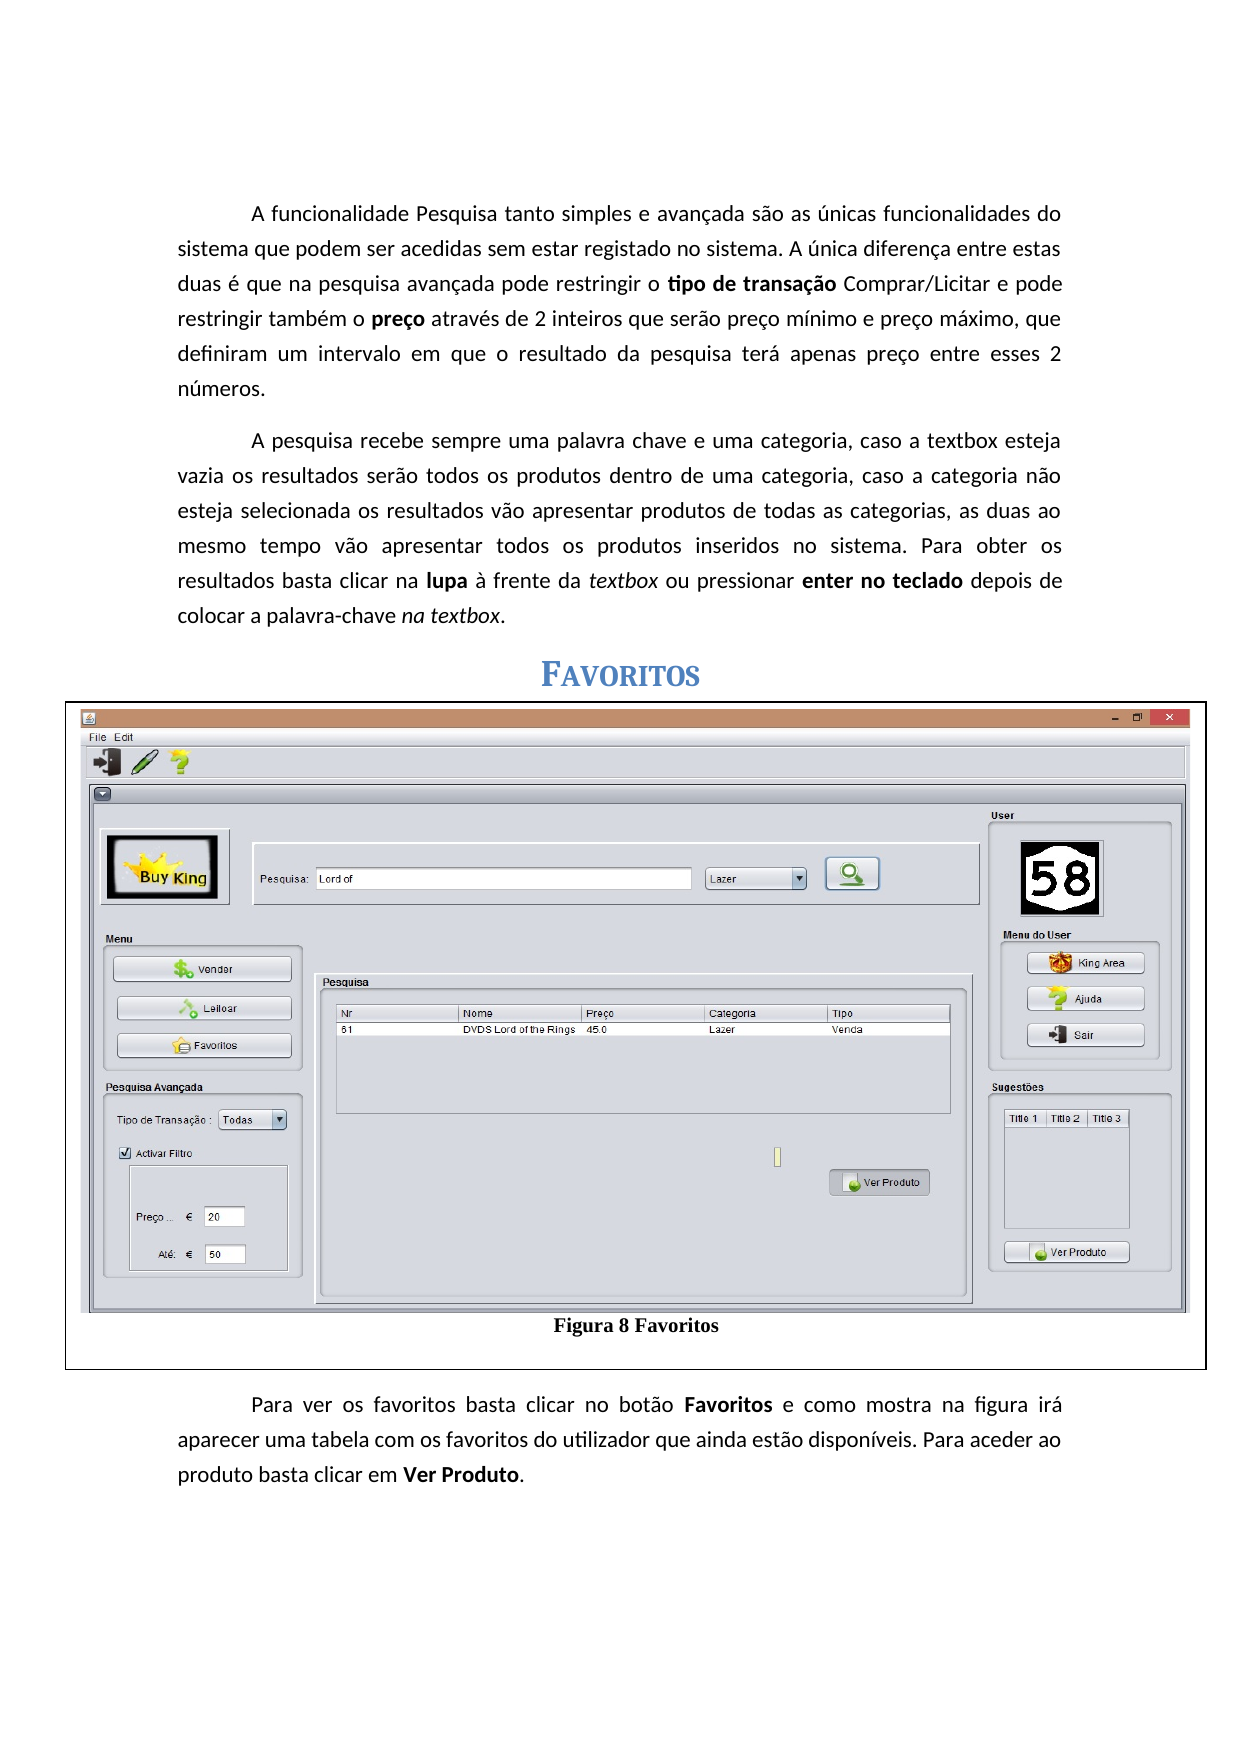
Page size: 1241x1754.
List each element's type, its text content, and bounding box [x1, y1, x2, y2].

picture [80, 709, 1191, 1313]
text A pesquisa recebe sempre uma palavra chave e uma categoria, caso a textbox esteja vazia os resultados serão todos os produtos dentro de uma categoria, caso a categoria não esteja selecionada os resultados vão apresentar produtos de todas as categorias, as duas ao mesmo tempo vão apresentar todos os produtos inseridos no sistema. Para obter os resultados basta clicar na lupa à frente da textbox ou pressionar enter no teclado depois de colocar a palavra-chave na textbox. [177, 426, 1063, 629]
text A funcionalidade Pesquisa tanto simples e avançada são as únicas funcionalidades do sistema que podem ser acedidas sem estar registado no sistema. A única diferença entre estas duas é que na pesquisa avançada pode restringir o tipo de transação Comprar/Licitar e pode restringir também o preço através de 2 inteiros que serão preço mínimo e preço máximo, que definiram um intervalo em que o resultado da pesquisa terá apenas preço entre esses 2 números. [177, 199, 1063, 402]
text Para ver os favoritos basta clicar no botão Favoritos e como mostra na figura irá aparecer uma tabela com os favoritos do utilizador que ainda estão disponíveis. Para aceder ao produto basta clicar em Ver Produto. [177, 1390, 1063, 1488]
text Favoritos [177, 653, 1063, 696]
